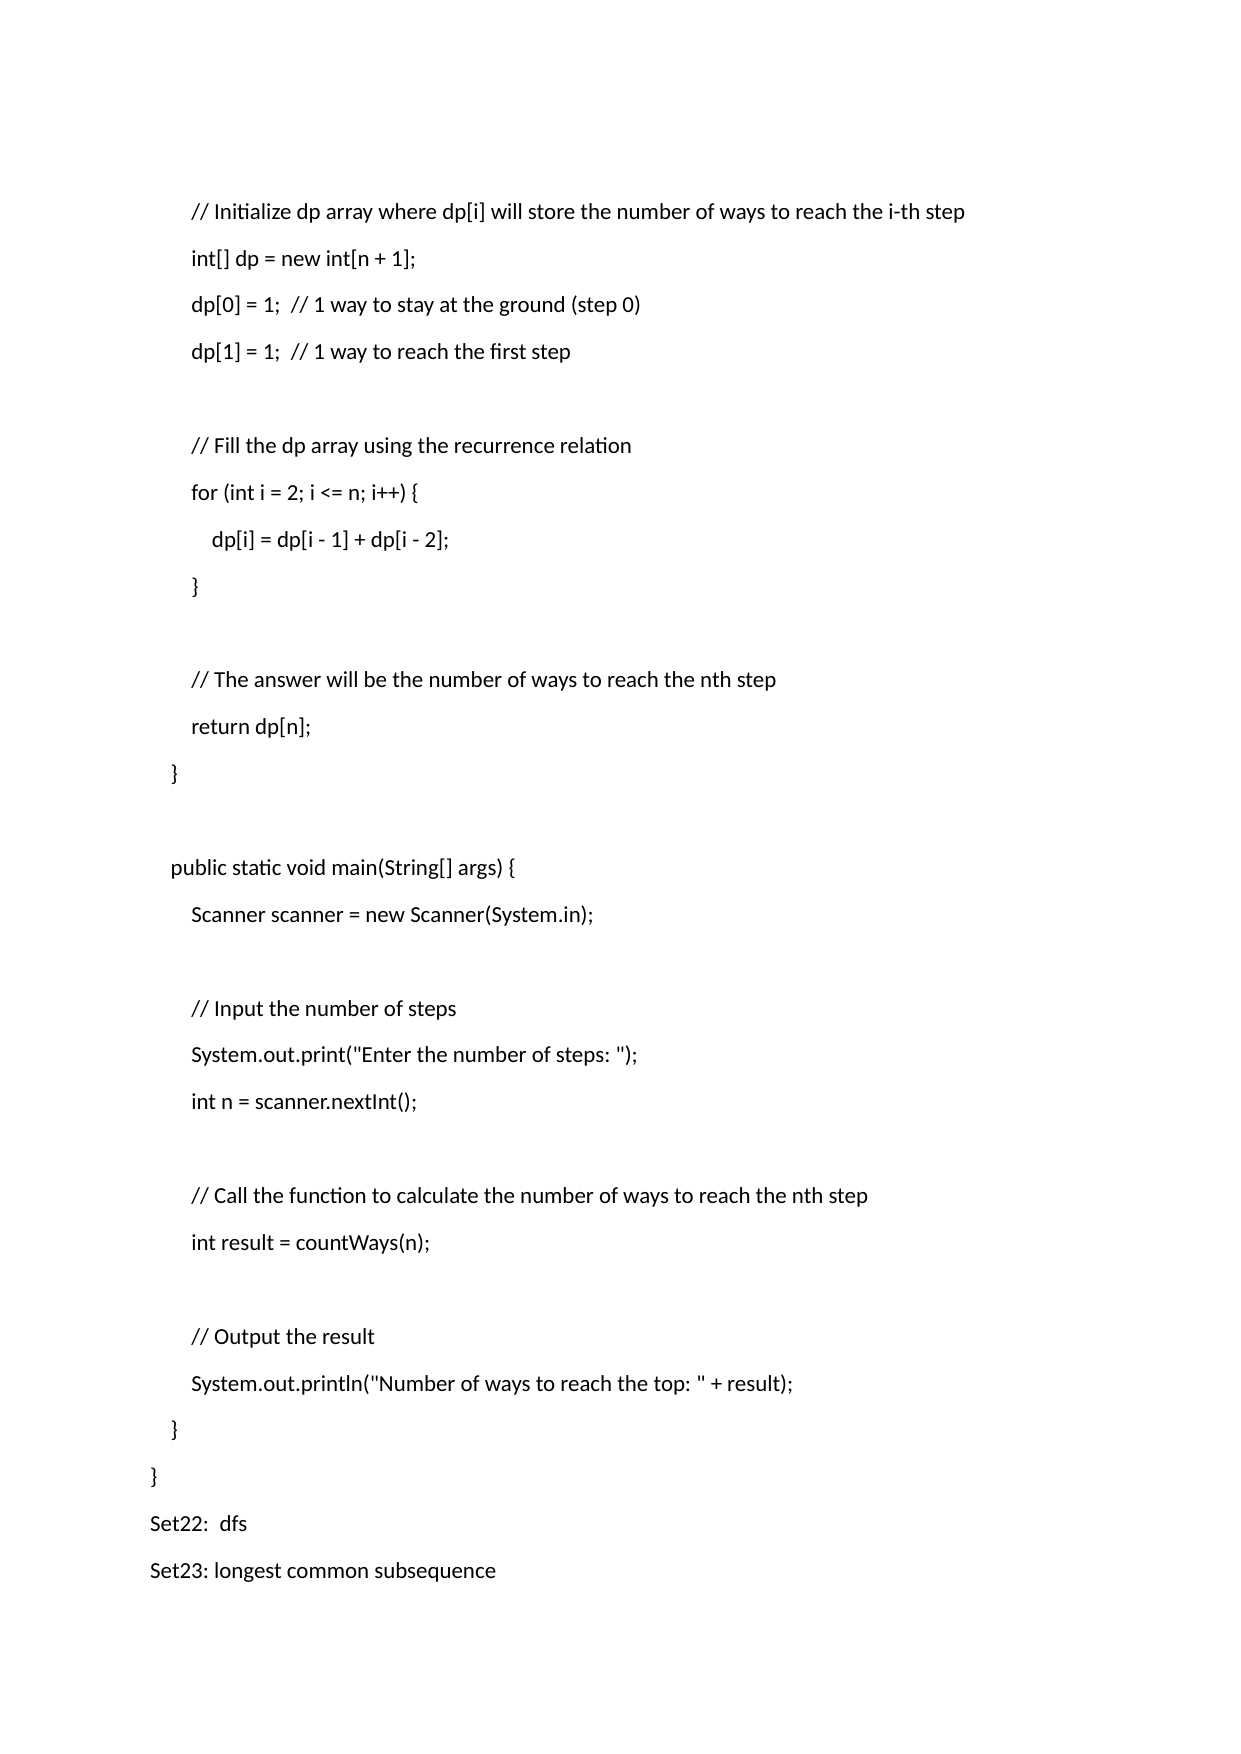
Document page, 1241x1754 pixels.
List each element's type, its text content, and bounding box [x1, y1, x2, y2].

text int[] dp = new int[n + 1]; [150, 244, 1090, 272]
text int n = scanner.nextInt(); [150, 1087, 1090, 1116]
text // The answer will be the number of ways to reach the nth step [150, 666, 1090, 694]
text // Input the number of steps [150, 994, 1090, 1022]
text } [150, 759, 1090, 787]
text Scanner scanner = new Scanner(System.in); [150, 900, 1090, 928]
text dp[1] = 1; // 1 way to reach the first step [150, 337, 1090, 366]
text System.out.print("Enter the number of steps: "); [150, 1041, 1090, 1069]
text return dp[n]; [150, 712, 1090, 741]
text // Call the function to calculate the number of ways to reach the nth step [150, 1181, 1090, 1209]
text System.out.println("Number of ways to reach the top: " + result); [150, 1369, 1090, 1397]
text Set22: dfs [150, 1509, 1090, 1537]
text // Output the result [150, 1322, 1090, 1350]
text // Fill the dp array using the recurrence relation [150, 431, 1090, 459]
text for (int i = 2; i <= n; i++) { [150, 478, 1090, 506]
text Set23: longest common subsequence [150, 1556, 1090, 1584]
text int result = countWays(n); [150, 1228, 1090, 1256]
text } [150, 1416, 1090, 1444]
text } [150, 1462, 1090, 1491]
text } [150, 572, 1090, 600]
text dp[i] = dp[i - 1] + dp[i - 2]; [150, 525, 1090, 553]
text dp[0] = 1; // 1 way to stay at the ground (step 0) [150, 291, 1090, 319]
text public static void main(String[] args) { [150, 853, 1090, 881]
text // Initialize dp array where dp[i] will store the number of ways to reach the i-th step [150, 197, 1090, 225]
